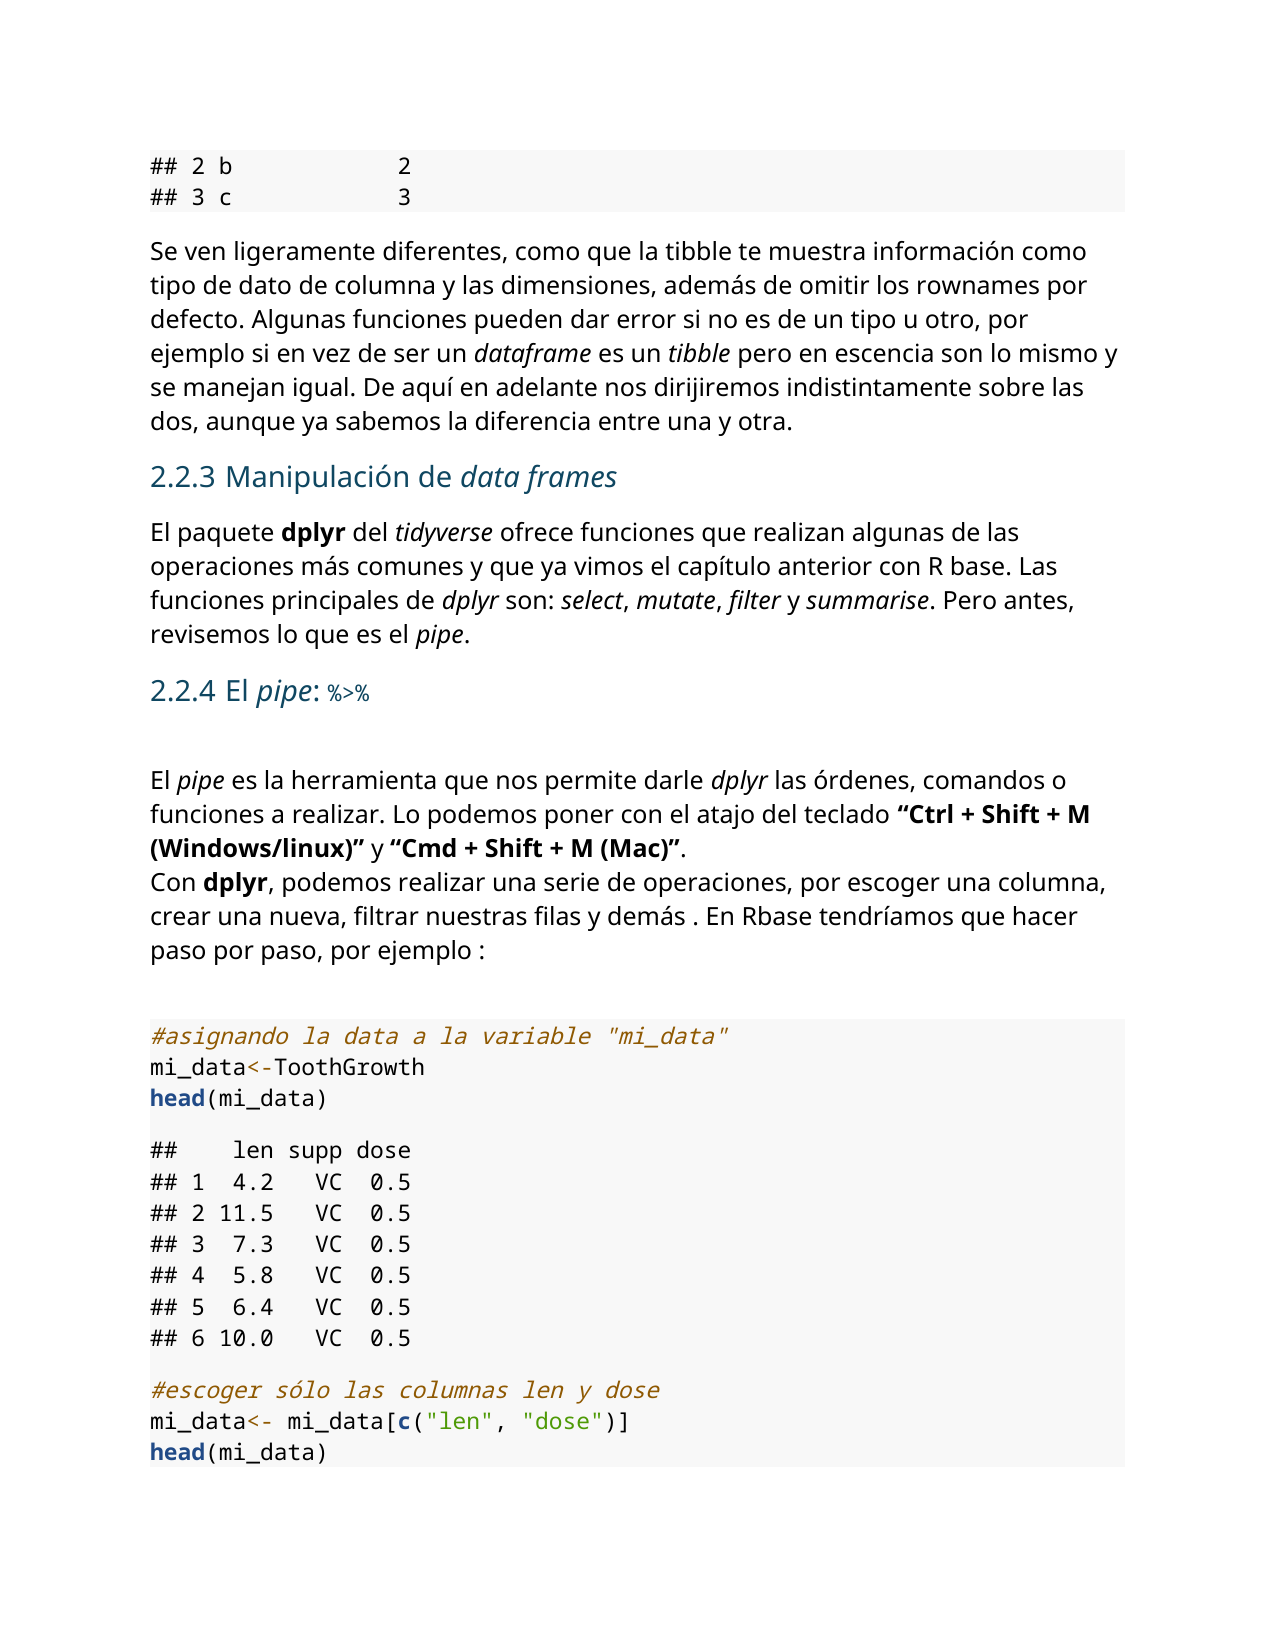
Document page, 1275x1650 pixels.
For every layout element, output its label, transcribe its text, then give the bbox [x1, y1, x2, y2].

text El pipe es la herramienta que nos permite darle dplyr las órdenes, comandos o funciones a realizar. Lo podemos poner con el atajo del teclado “Ctrl + Shift + M (Windows/linux)” y “Cmd + Shift + M (Mac)”. Con dplyr, podemos realizar una serie de operaciones, por escoger una columna, crear una nueva, filtrar nuestras filas y demás . En Rbase tendríamos que hacer paso por paso, por ejemplo : [150, 728, 1125, 1001]
subtitle 2.2.4 El pipe: %>% [150, 670, 1125, 709]
subtitle 2.2.3 Manipulación de data frames [150, 456, 1125, 496]
text ## len supp dose ## 1 4.2 VC 0.5 ## 2 11.5 VC 0.5 ## 3 7.3 VC 0.5 ## 4 5.8 VC 0.5 ## 5 6.4 VC 0.5 ## 6 10.0 VC 0.5 [150, 1134, 1125, 1353]
text #escoger sólo las columnas len y dose mi_data<- mi_data[c("len", "dose")] head(mi_data) [329, 1374, 1125, 1467]
text El paquete dplyr del tidyverse ofrece funciones que realizan algunas de las operaciones más comunes y que ya vimos el capítulo anterior con R base. Las funciones principales de dplyr son: select, mutate, filter y summarise. Pero antes, revisemos lo que es el pipe. [150, 515, 1125, 651]
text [150, 150, 1125, 212]
text Se ven ligeramente diferentes, como que la tibble te muestra información como tipo de dato de columna y las dimensiones, además de omitir los rownames por defecto. Algunas funciones pueden dar error si no es de un tipo u otro, por ejemplo si en vez de ser un dataframe es un tibble pero en escencia son lo mismo y se manejan igual. De aquí en adelante nos dirijiremos indistintamente sobre las dos, aunque ya sabemos la diferencia entre una y otra. [150, 233, 1125, 438]
text #asignando la data a la variable "mi_data" mi_data<-ToothGrowth head(mi_data) [150, 1019, 1125, 1113]
